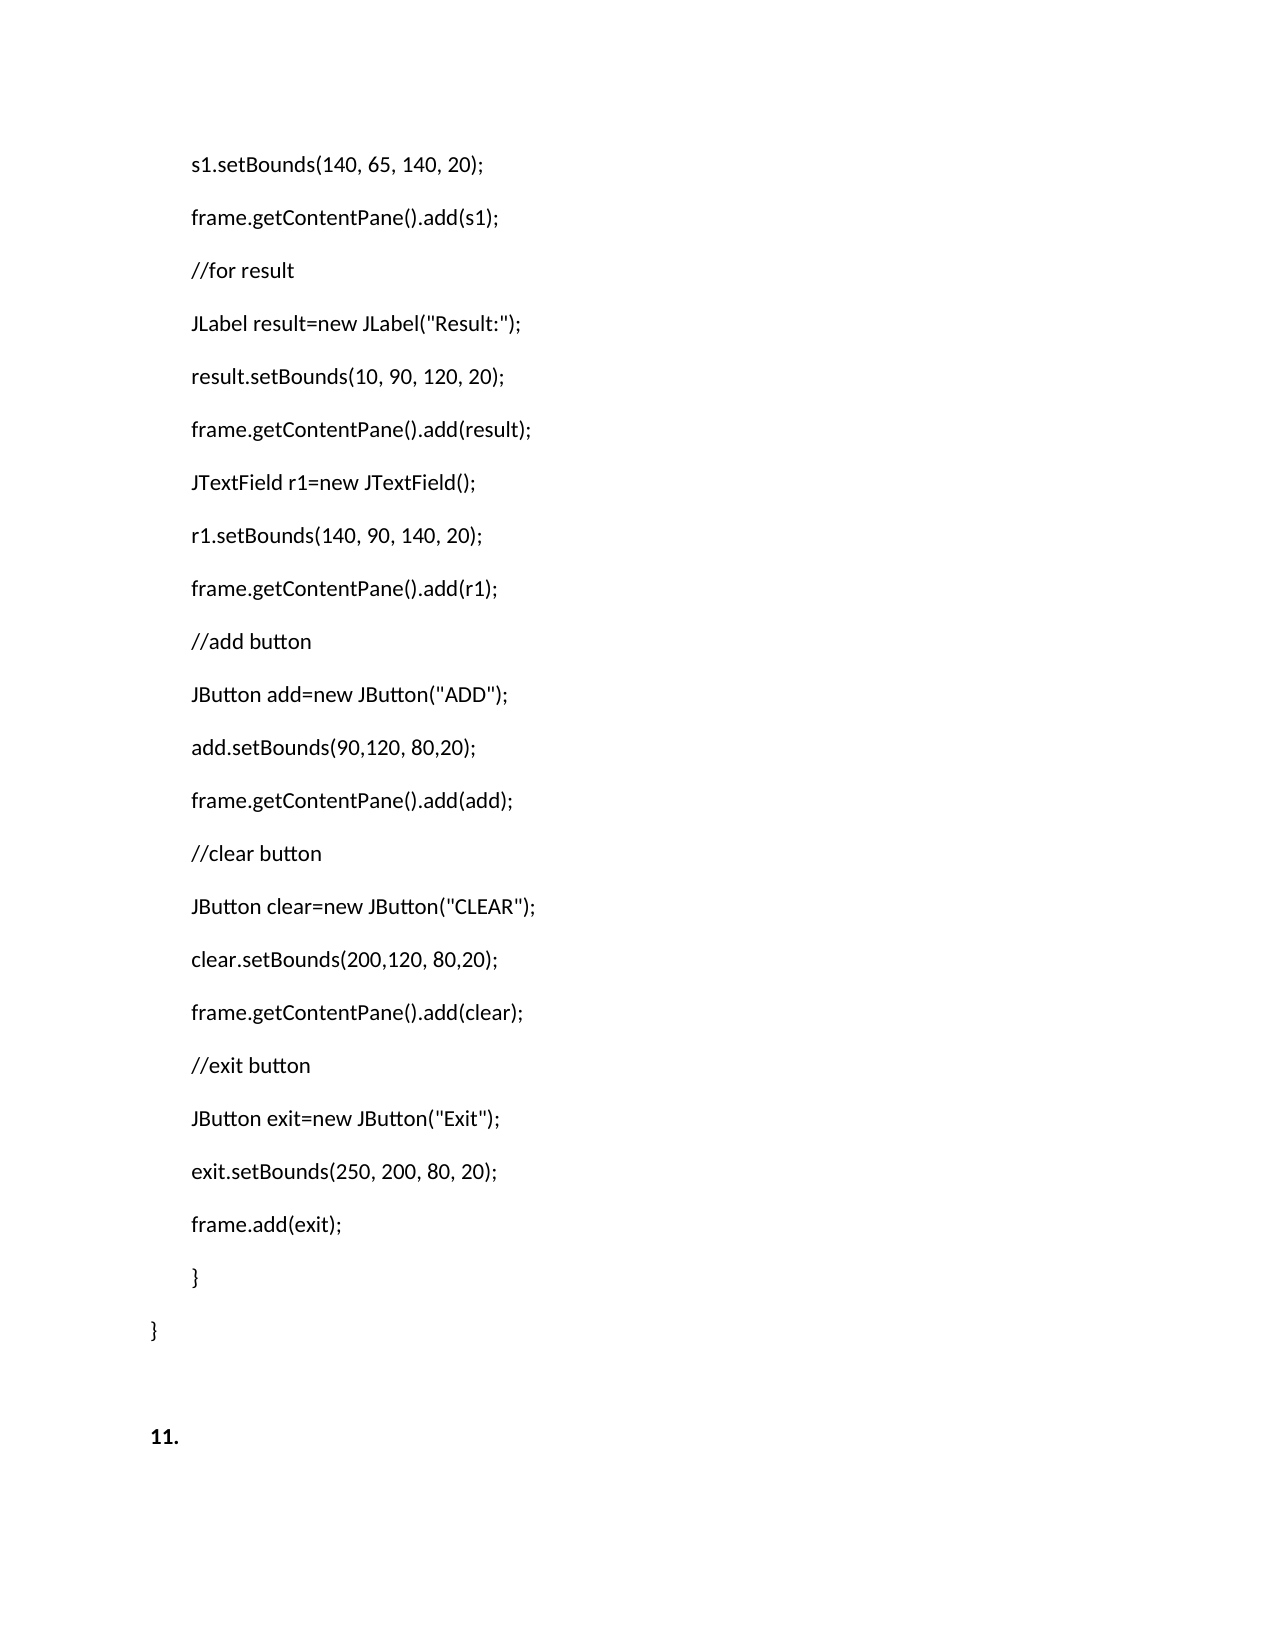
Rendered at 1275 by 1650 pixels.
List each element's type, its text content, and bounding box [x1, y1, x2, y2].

text add.setBounds(90,120, 80,20); [150, 733, 1125, 761]
text //clear button [150, 839, 1125, 867]
text //for result [150, 256, 1125, 284]
text s1.setBounds(140, 65, 140, 20); [150, 150, 1125, 178]
text frame.getContentPane().add(clear); [150, 998, 1125, 1026]
text frame.getContentPane().add(result); [150, 415, 1125, 443]
text frame.add(exit); [150, 1210, 1125, 1238]
text exit.setBounds(250, 200, 80, 20); [150, 1157, 1125, 1185]
text JButton exit=new JButton("Exit"); [150, 1104, 1125, 1132]
text JButton clear=new JButton("CLEAR"); [150, 892, 1125, 920]
text //exit button [150, 1051, 1125, 1079]
text frame.getContentPane().add(r1); [150, 574, 1125, 602]
text //add button [150, 627, 1125, 655]
text JLabel result=new JLabel("Result:"); [150, 309, 1125, 337]
text result.setBounds(10, 90, 120, 20); [150, 362, 1125, 390]
text JButton add=new JButton("ADD"); [150, 680, 1125, 708]
text JTextField r1=new JTextField(); [150, 468, 1125, 496]
text r1.setBounds(140, 90, 140, 20); [150, 521, 1125, 549]
text } [150, 1263, 1125, 1291]
text } [150, 1316, 1125, 1344]
text frame.getContentPane().add(s1); [150, 203, 1125, 231]
text 11. [150, 1422, 1125, 1451]
text frame.getContentPane().add(add); [150, 786, 1125, 814]
text clear.setBounds(200,120, 80,20); [150, 945, 1125, 973]
